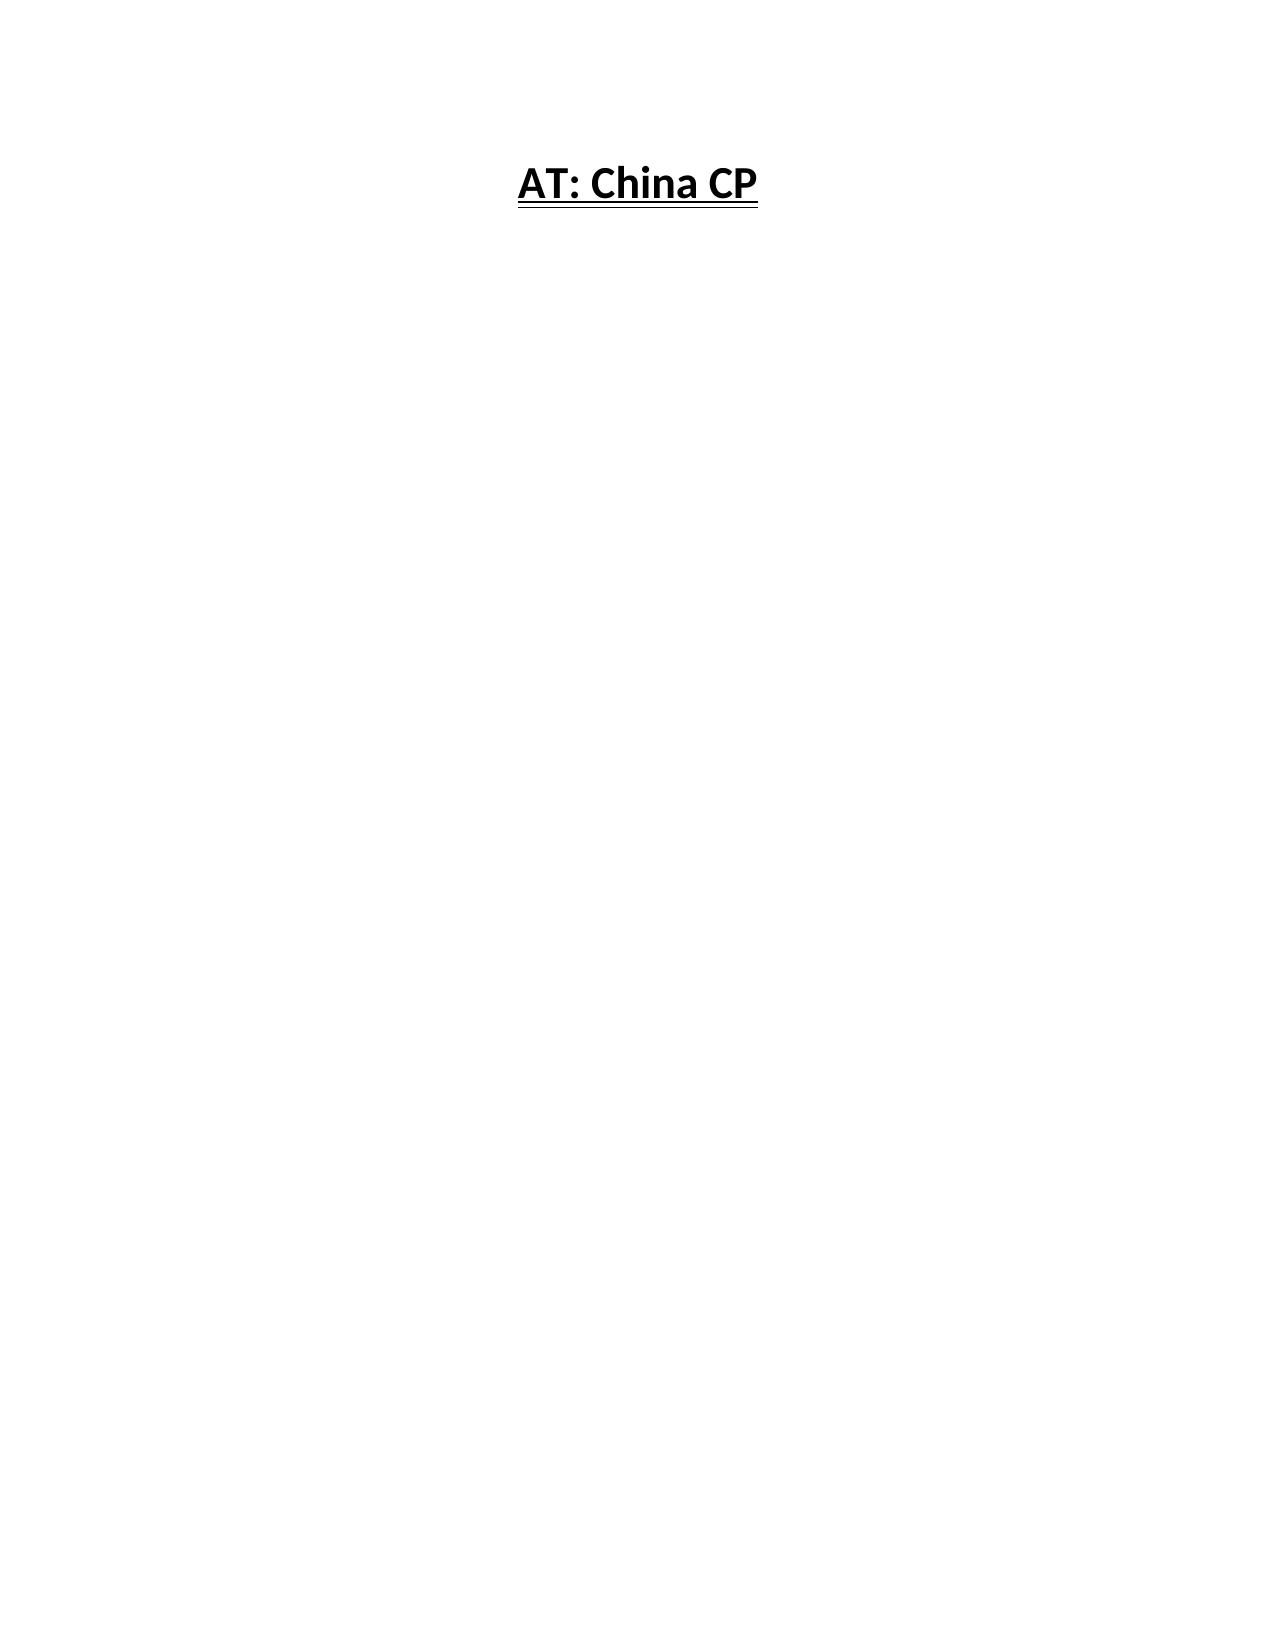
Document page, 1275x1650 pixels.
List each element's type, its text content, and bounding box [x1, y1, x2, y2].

subtitle AT: China CP [150, 154, 1125, 210]
